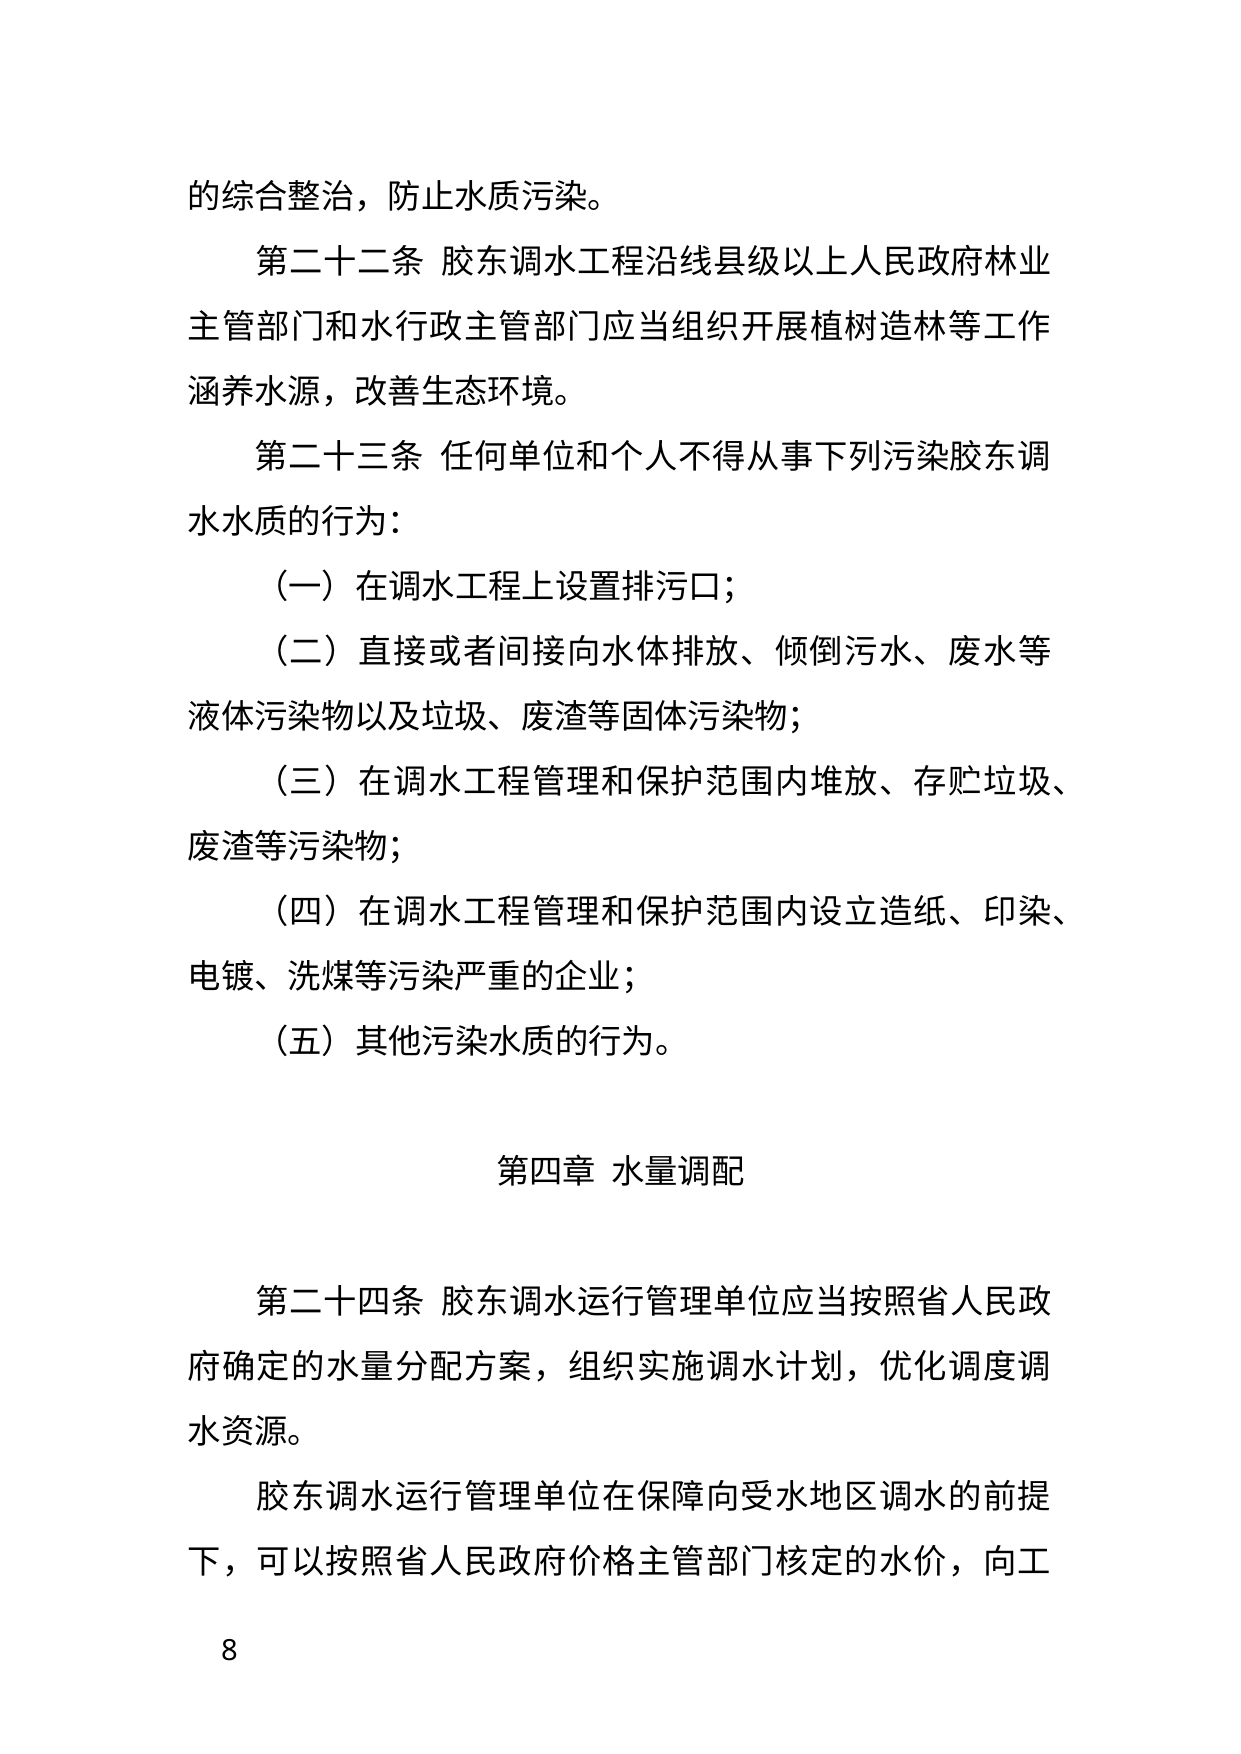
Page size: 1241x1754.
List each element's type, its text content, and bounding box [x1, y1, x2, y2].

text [187, 162, 1053, 227]
text 第四章 水量调配 [187, 1137, 1053, 1202]
text 第二十三条 任何单位和个人不得从事下列污染胶东调水水质的行为： [187, 422, 1053, 552]
text （三）在调水工程管理和保护范围内堆放、存贮垃圾、废渣等污染物； [187, 747, 1053, 877]
text 第二十四条 胶东调水运行管理单位应当按照省人民政府确定的水量分配方案，组织实施调水计划，优化调度调水资源。 [187, 1267, 1053, 1462]
text （二）直接或者间接向水体排放、倾倒污水、废水等液体污染物以及垃圾、废渣等固体污染物； [187, 617, 1053, 747]
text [187, 1462, 1053, 1592]
text （五）其他污染水质的行为。 [187, 1007, 1053, 1072]
text （四）在调水工程管理和保护范围内设立造纸、印染、电镀、洗煤等污染严重的企业； [187, 877, 1053, 1007]
text （一）在调水工程上设置排污口； [187, 552, 1053, 617]
text 第二十二条 胶东调水工程沿线县级以上人民政府林业主管部门和水行政主管部门应当组织开展植树造林等工作，涵养水源，改善生态环境。 [187, 227, 1053, 422]
